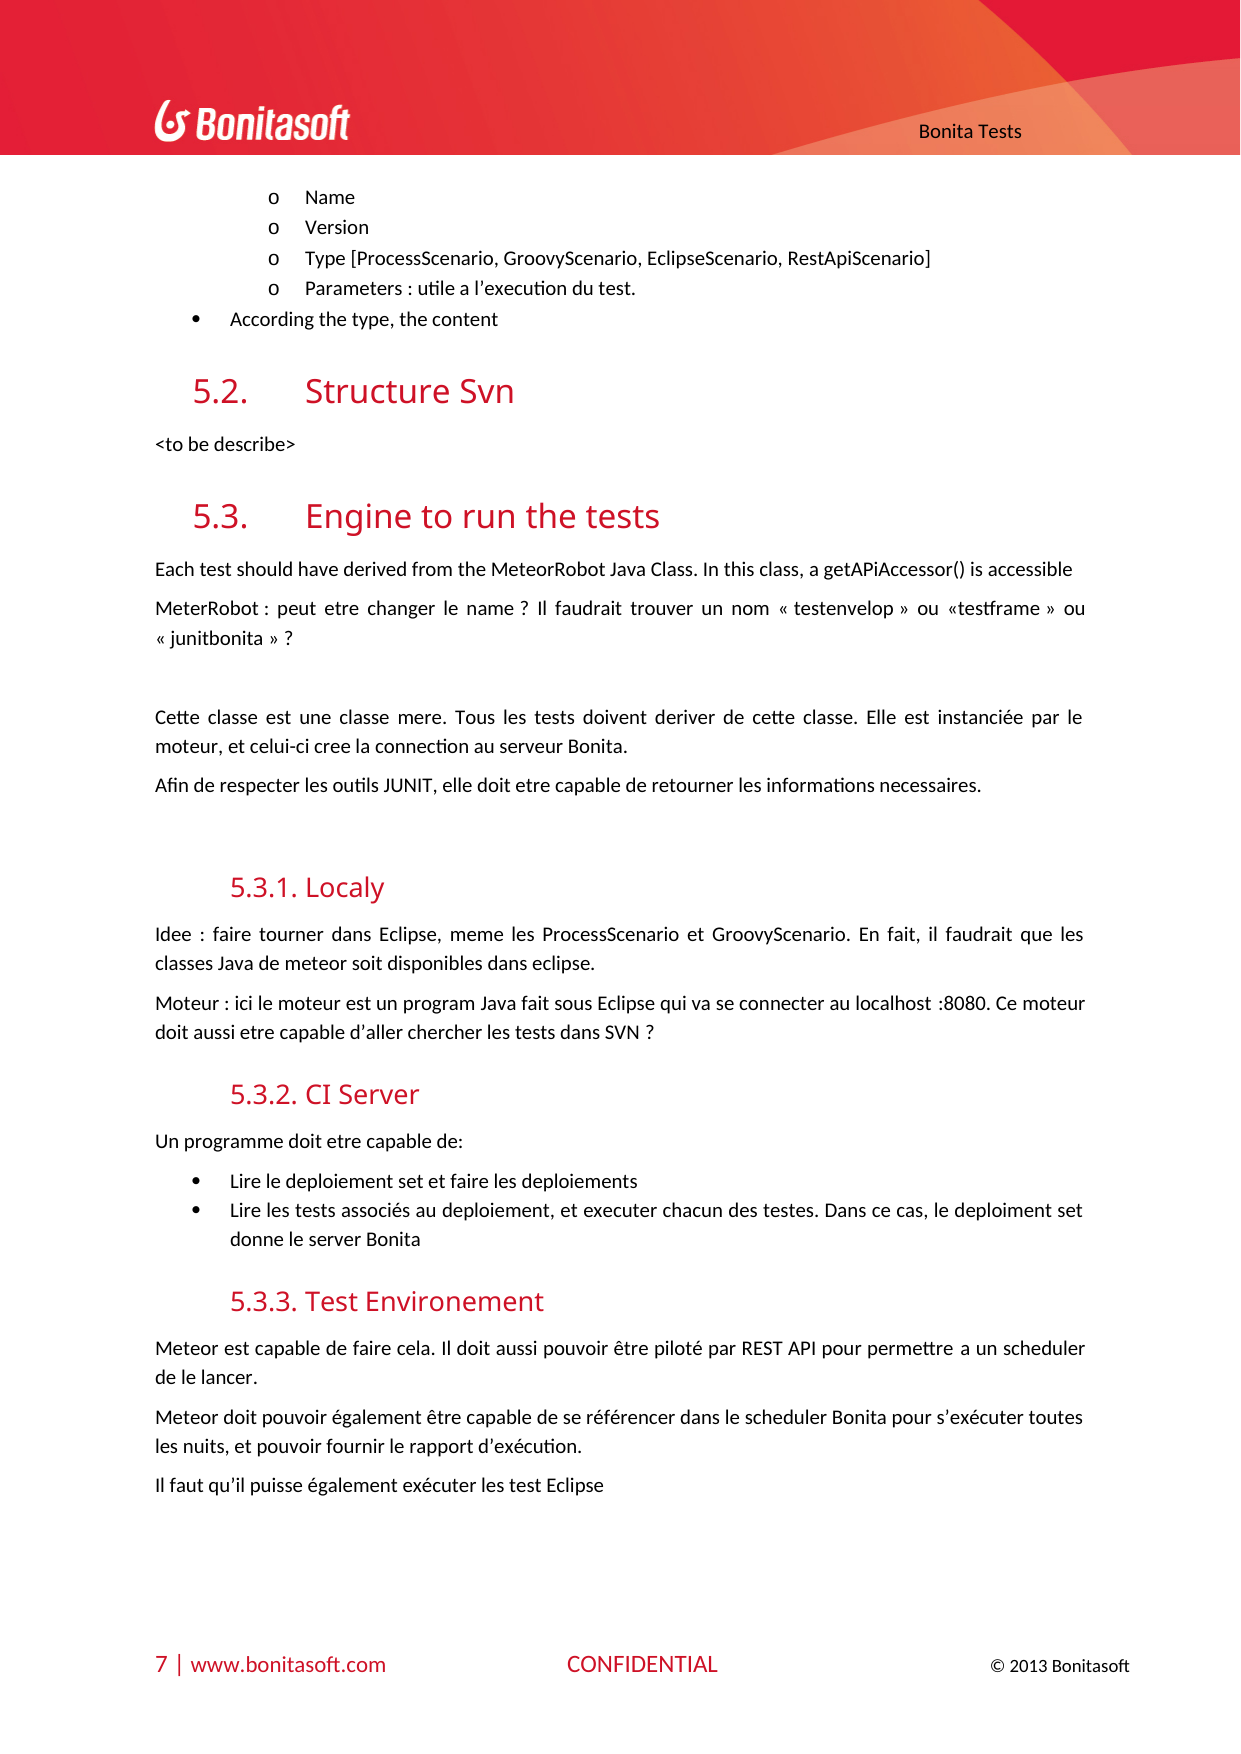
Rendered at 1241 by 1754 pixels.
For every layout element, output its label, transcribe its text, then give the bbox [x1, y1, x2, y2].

text MeterRobot : peut etre changer le name ? Il faudrait trouver un nom « testenvelop » ou «testframe » ou « junitbonita » ? [155, 596, 1085, 650]
subtitle Structure Svn [192, 368, 1085, 414]
text Moteur : ici le moteur est un program Java fait sous Eclipse qui va se connecter au localhost :8080. Ce moteur doit aussi etre capable d’aller chercher les tests dans SVN ? [155, 990, 1085, 1044]
list According the type, the content [192, 306, 1085, 331]
list Parameters : utile a l’execution du test. [267, 275, 1085, 302]
list Lire le deploiement set et faire les deploiements [192, 1168, 1085, 1193]
text Afin de respecter les outils JUNIT, elle doit etre capable de retourner les informations necessaires. [155, 773, 1085, 798]
text Meteor est capable de faire cela. Il doit aussi pouvoir être piloté par REST API pour permettre a un scheduler de le lancer. [155, 1335, 1085, 1390]
text Idee : faire tourner dans Eclipse, meme les ProcessScenario et GroovyScenario. En fait, il faudrait que les classes Java de meteor soit disponibles dans eclipse. [155, 921, 1085, 976]
subtitle Engine to run the tests [192, 493, 1085, 539]
list Lire les tests associés au deploiement, et executer chacun des testes. Dans ce cas, le deploiment set donne le server Bonita [192, 1197, 1085, 1252]
text <to be describe> [155, 431, 1085, 456]
subtitle CI Server [230, 1075, 1085, 1112]
text Un programme doit etre capable de: [155, 1128, 1085, 1154]
list Name [267, 184, 1085, 211]
subtitle Test Environement [230, 1282, 1085, 1319]
subtitle Localy [230, 868, 1085, 905]
list Type [ProcessScenario, GroovyScenario, EclipseScenario, RestApiScenario] [267, 245, 1085, 271]
text Il faut qu’il puisse également exécuter les test Eclipse [155, 1473, 1085, 1498]
list Version [267, 214, 1085, 241]
text Cette classe est une classe mere. Tous les tests doivent deriver de cette classe. Elle est instanciée par le moteur, et celui-ci cree la connection au serveur Bonita. [155, 704, 1085, 758]
text Each test should have derived from the MeteorRobot Java Class. In this class, a getAPiAccessor() is accessible [155, 556, 1085, 581]
picture [0, 0, 1241, 157]
text Meteor doit pouvoir également être capable de se référencer dans le scheduler Bonita pour s’exécuter toutes les nuits, et pouvoir fournir le rapport d’exécution. [155, 1404, 1085, 1458]
